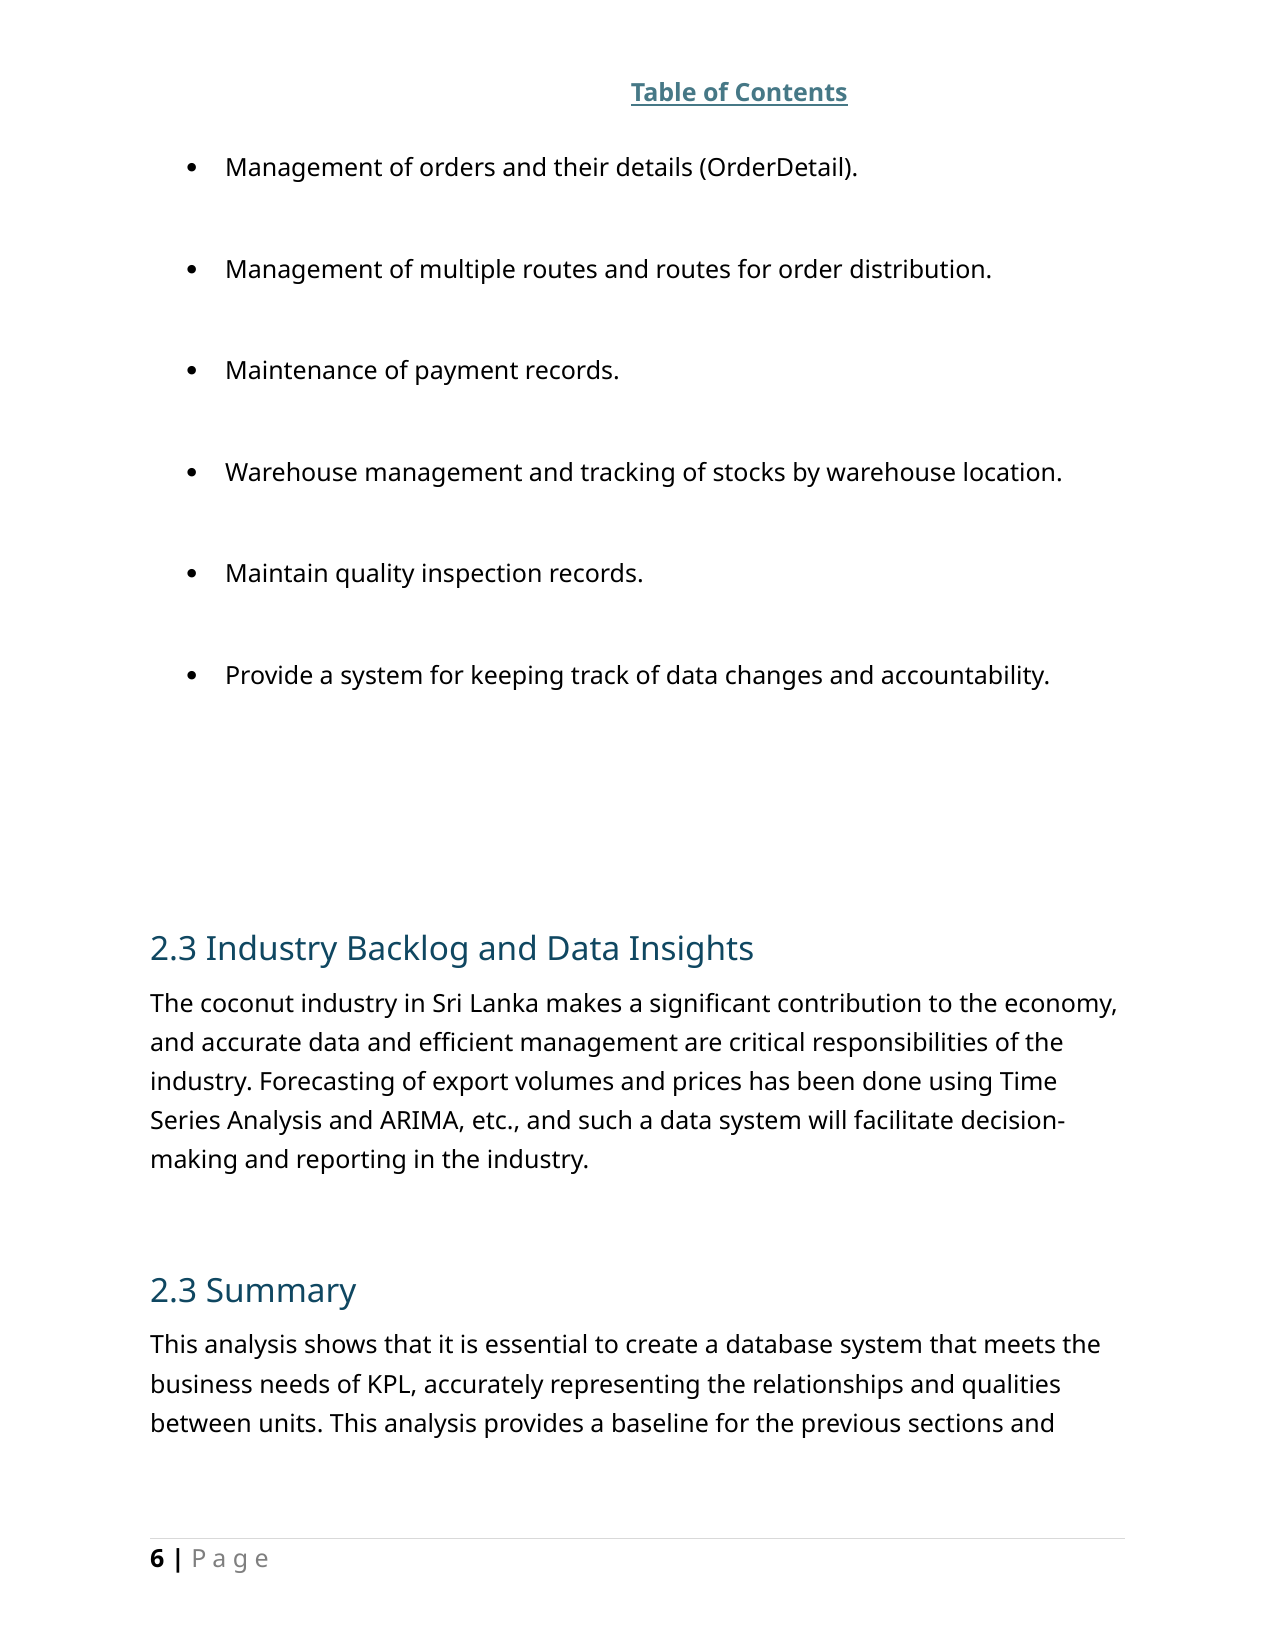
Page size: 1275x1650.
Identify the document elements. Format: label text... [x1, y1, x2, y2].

subtitle 2.3 Summary [150, 1267, 1125, 1312]
list Management of multiple routes and routes for order distribution. [187, 251, 1125, 286]
subtitle 2.3 Industry Backlog and Data Insights [150, 925, 1125, 970]
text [150, 1327, 1125, 1439]
list Management of orders and their details (OrderDetail). [187, 150, 1125, 184]
list Provide a system for keeping track of data changes and accountability. [187, 657, 1125, 691]
text The coconut industry in Sri Lanka makes a significant contribution to the economy, and accurate data and efficient management are critical responsibilities of the industry. Forecasting of export volumes and prices has been done using Time Series Analysis and ARIMA, etc., and such a data system will facilitate decision-making and reporting in the industry. [150, 985, 1125, 1176]
list Maintain quality inspection records. [187, 556, 1125, 590]
list Maintenance of payment records. [187, 353, 1125, 387]
list Warehouse management and tracking of stocks by warehouse location. [187, 454, 1125, 488]
